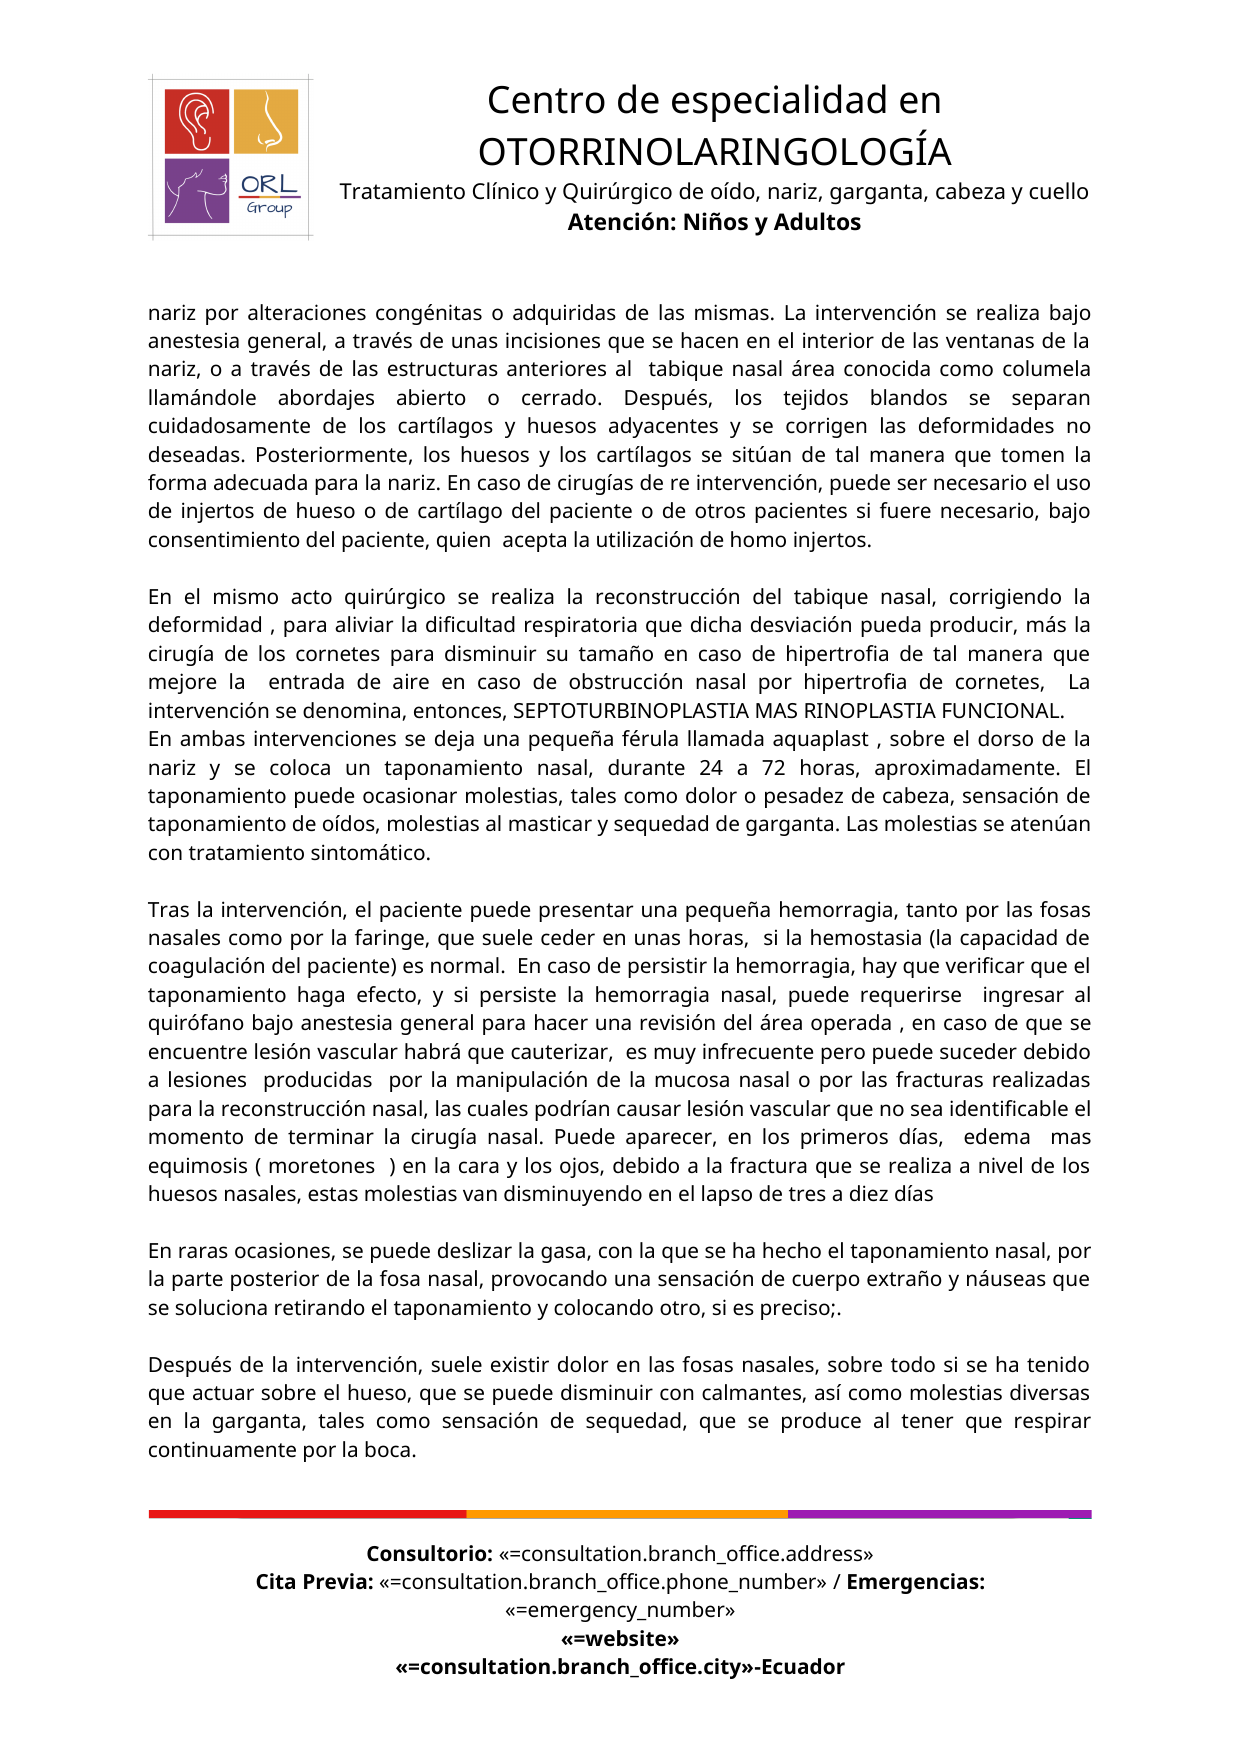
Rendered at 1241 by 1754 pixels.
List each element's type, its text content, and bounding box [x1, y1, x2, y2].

picture [148, 1510, 1092, 1519]
picture [147, 73, 314, 241]
text En ambas intervenciones se deja una pequeña férula llamada aquaplast , sobre el dorso de la nariz y se coloca un taponamiento nasal, durante 24 a 72 horas, aproximadamente. El taponamiento puede ocasionar molestias, tales como dolor o pesadez de cabeza, sensación de taponamiento de oídos, molestias al masticar y sequedad de garganta. Las molestias se atenúan con tratamiento sintomático. [148, 724, 1092, 866]
text En raras ocasiones, se puede deslizar la gasa, con la que se ha hecho el taponamiento nasal, por la parte posterior de la fosa nasal, provocando una sensación de cuerpo extraño y náuseas que se soluciona retirando el taponamiento y colocando otro, si es preciso;. [148, 1236, 1092, 1321]
text Tras la intervención, el paciente puede presentar una pequeña hemorragia, tanto por las fosas nasales como por la faringe, que suele ceder en unas horas, si la hemostasia (la capacidad de coagulación del paciente) es normal. En caso de persistir la hemorragia, hay que verificar que el taponamiento haga efecto, y si persiste la hemorragia nasal, puede requerirse ingresar al quirófano bajo anestesia general para hacer una revisión del área operada , en caso de que se encuentre lesión vascular habrá que cauterizar, es muy infrecuente pero puede suceder debido a lesiones producidas por la manipulación de la mucosa nasal o por las fracturas realizadas para la reconstrucción nasal, las cuales podrían causar lesión vascular que no sea identificable el momento de terminar la cirugía nasal. Puede aparecer, en los primeros días, edema mas equimosis ( moretones ) en la cara y los ojos, debido a la fractura que se realiza a nivel de los huesos nasales, estas molestias van disminuyendo en el lapso de tres a diez días [148, 895, 1092, 1208]
text En el mismo acto quirúrgico se realiza la reconstrucción del tabique nasal, corrigiendo la deformidad , para aliviar la dificultad respiratoria que dicha desviación pueda producir, más la cirugía de los cornetes para disminuir su tamaño en caso de hipertrofia de tal manera que mejore la entrada de aire en caso de obstrucción nasal por hipertrofia de cornetes, La intervención se denomina, entonces, SEPTOTURBINOPLASTIA MAS RINOPLASTIA FUNCIONAL. [148, 582, 1092, 724]
text Después de la intervención, suele existir dolor en las fosas nasales, sobre todo si se ha tenido que actuar sobre el hueso, que se puede disminuir con calmantes, así como molestias diversas en la garganta, tales como sensación de sequedad, que se produce al tener que respirar continuamente por la boca. [148, 1350, 1092, 1463]
